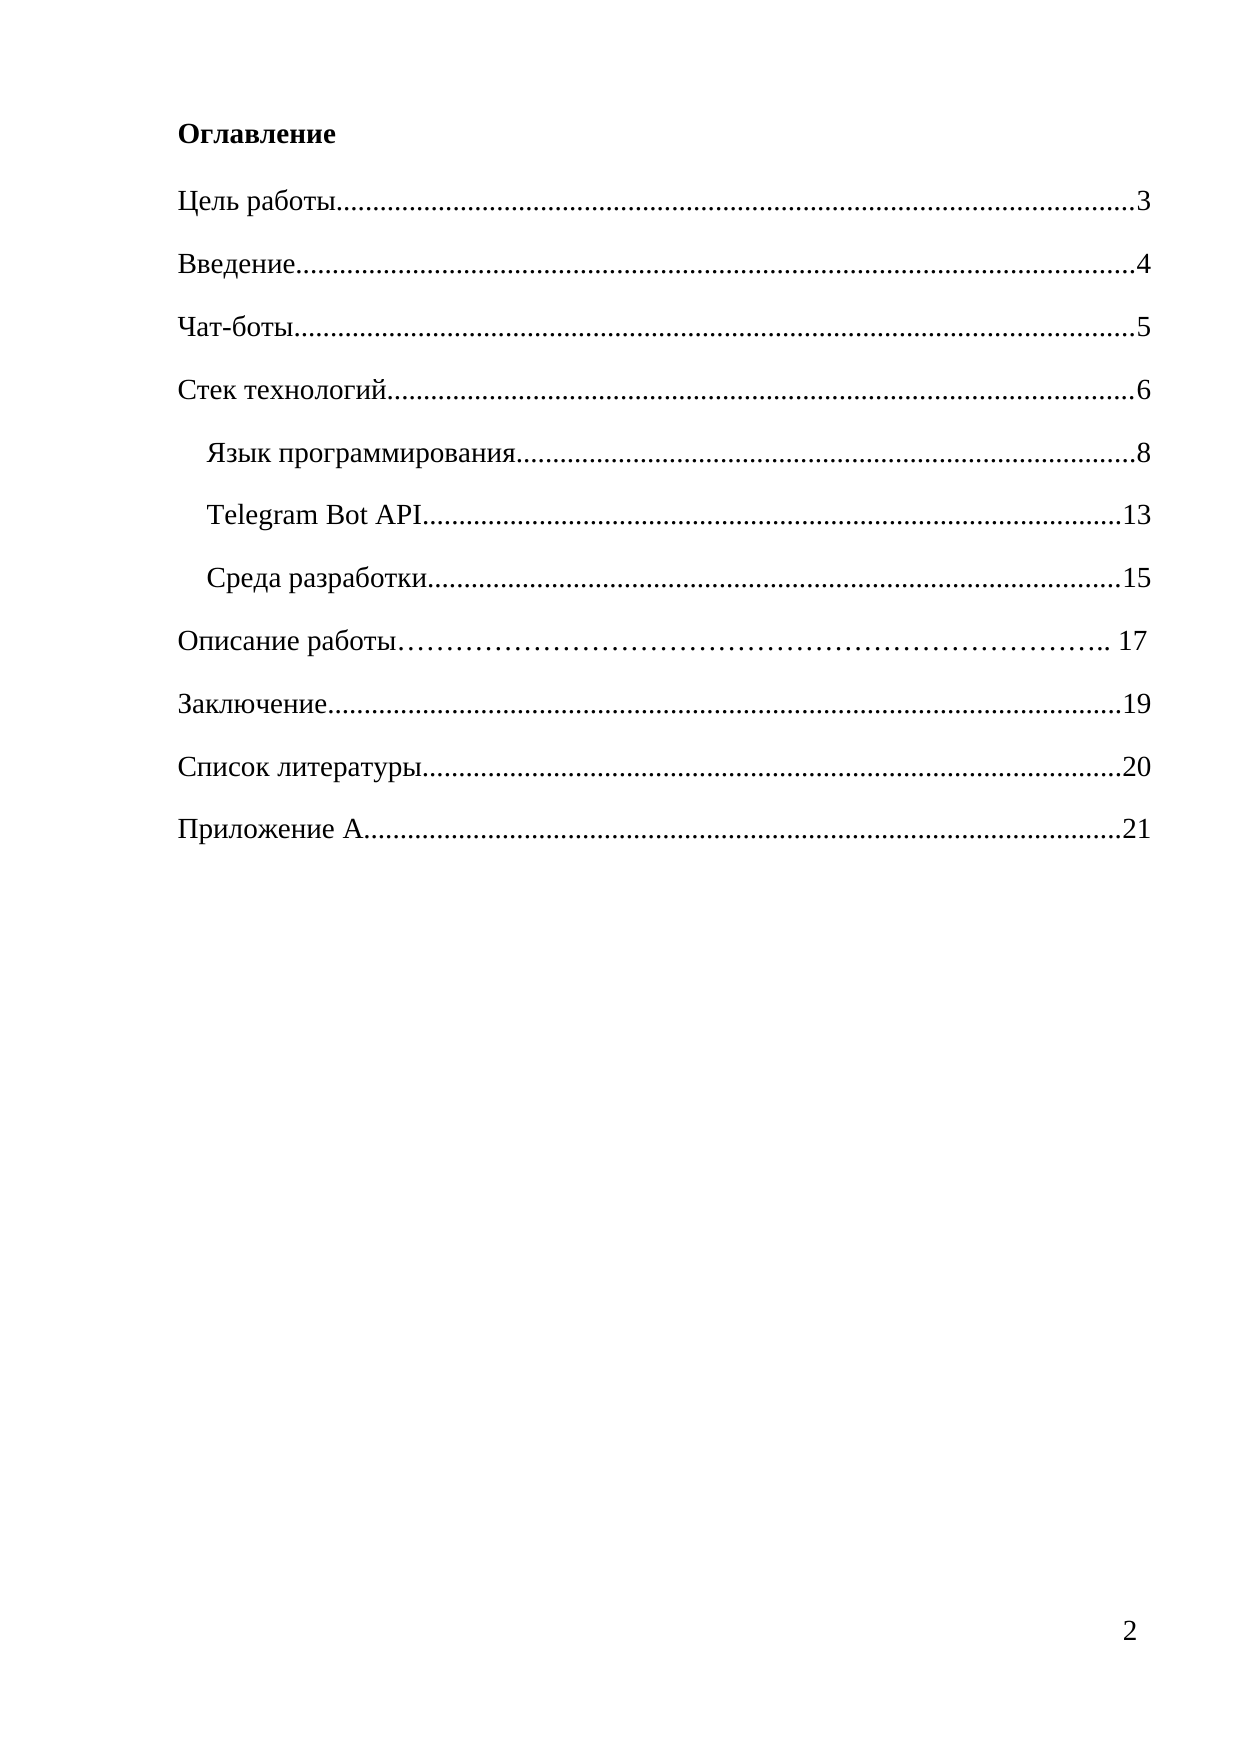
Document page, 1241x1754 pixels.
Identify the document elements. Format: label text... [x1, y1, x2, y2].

text Оглавление [177, 116, 1203, 149]
